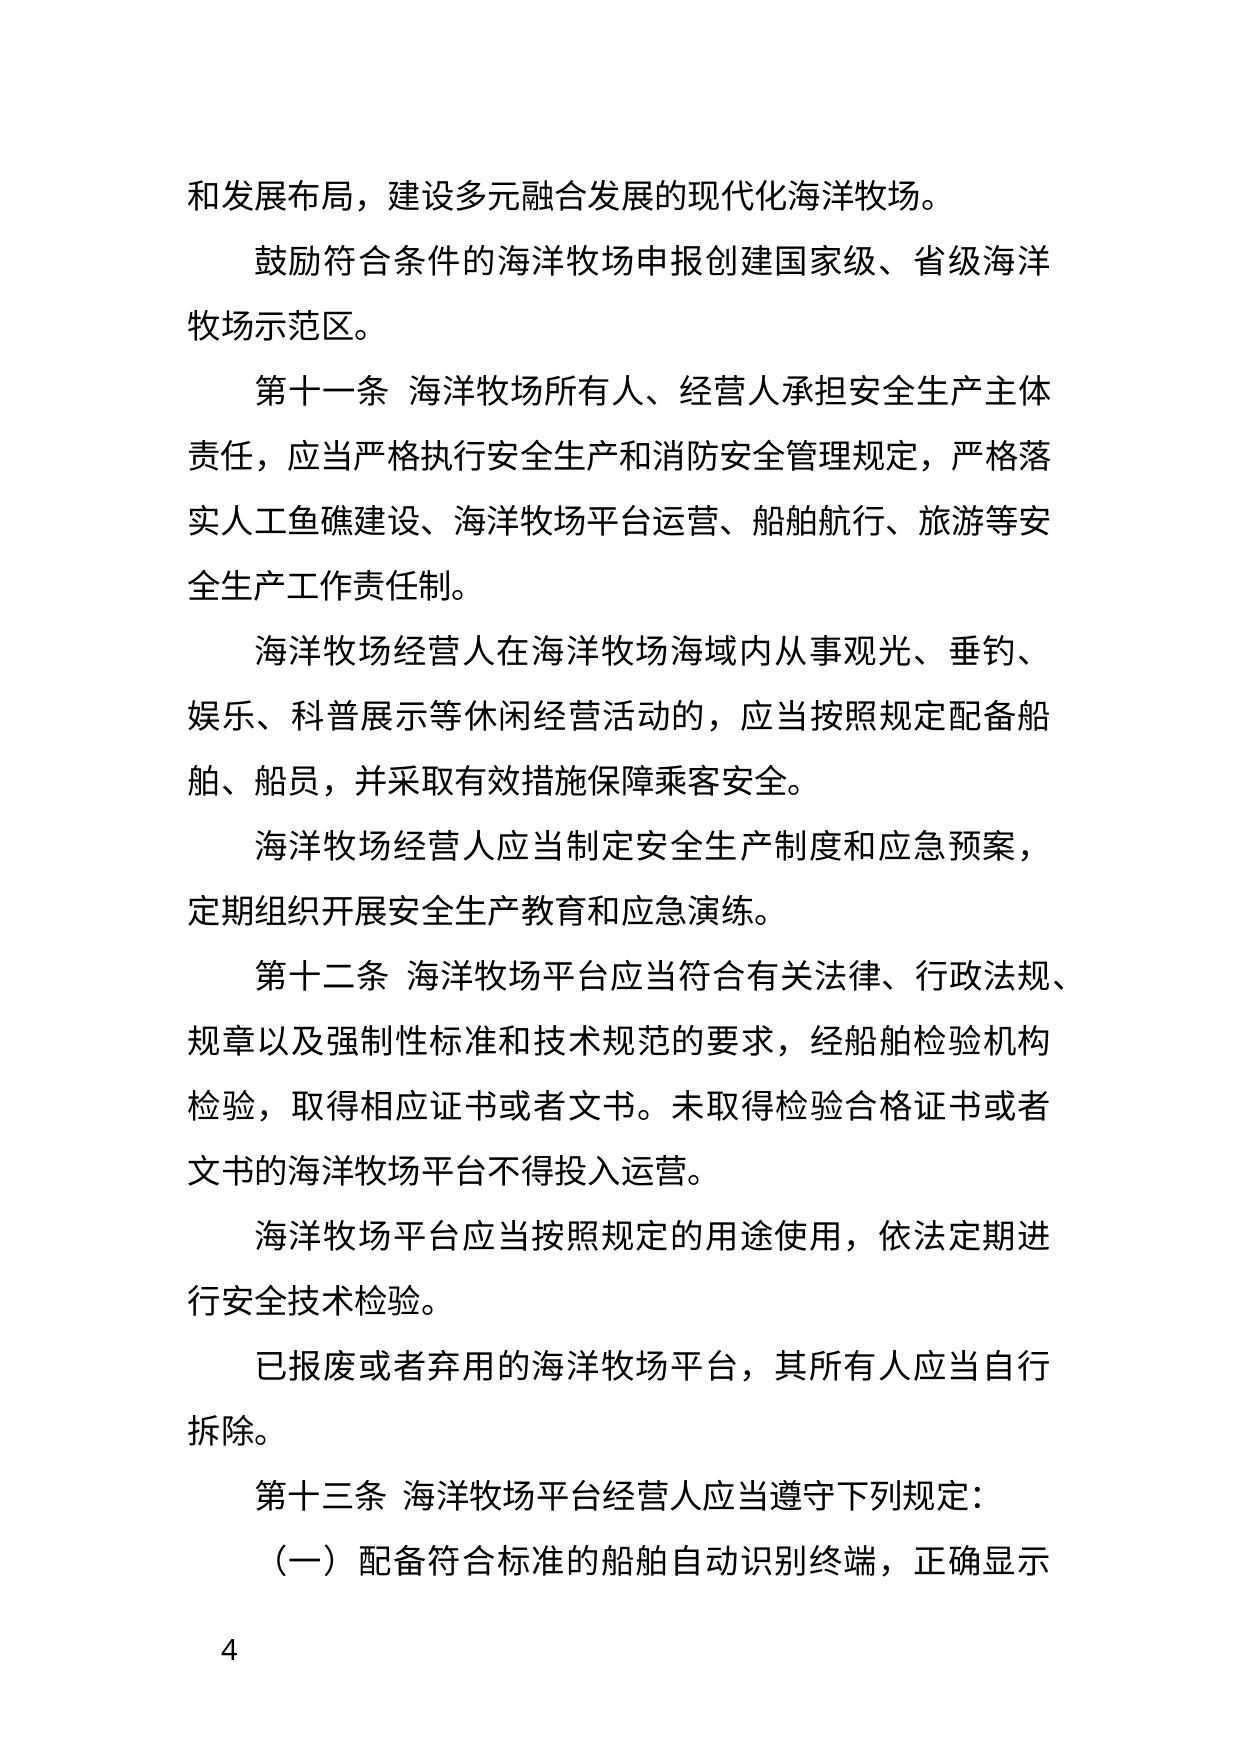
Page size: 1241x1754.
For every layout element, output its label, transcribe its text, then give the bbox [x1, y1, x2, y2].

text 海洋牧场经营人在海洋牧场海域内从事观光、垂钓、娱乐、科普展示等休闲经营活动的，应当按照规定配备船舶、船员，并采取有效措施保障乘客安全。 [187, 617, 1053, 812]
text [187, 162, 1053, 227]
text 海洋牧场经营人应当制定安全生产制度和应急预案，定期组织开展安全生产教育和应急演练。 [187, 812, 1053, 942]
text 第十一条 海洋牧场所有人、经营人承担安全生产主体责任，应当严格执行安全生产和消防安全管理规定，严格落实人工鱼礁建设、海洋牧场平台运营、船舶航行、旅游等安全生产工作责任制。 [187, 357, 1053, 617]
text 鼓励符合条件的海洋牧场申报创建国家级、省级海洋牧场示范区。 [187, 227, 1053, 357]
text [187, 1527, 1053, 1592]
text 海洋牧场平台应当按照规定的用途使用，依法定期进行安全技术检验。 [187, 1202, 1053, 1332]
text 第十二条 海洋牧场平台应当符合有关法律、行政法规、规章以及强制性标准和技术规范的要求，经船舶检验机构检验，取得相应证书或者文书。未取得检验合格证书或者文书的海洋牧场平台不得投入运营。 [187, 942, 1053, 1202]
text 第十三条 海洋牧场平台经营人应当遵守下列规定： [187, 1462, 1053, 1527]
text 已报废或者弃用的海洋牧场平台，其所有人应当自行拆除。 [187, 1332, 1053, 1462]
